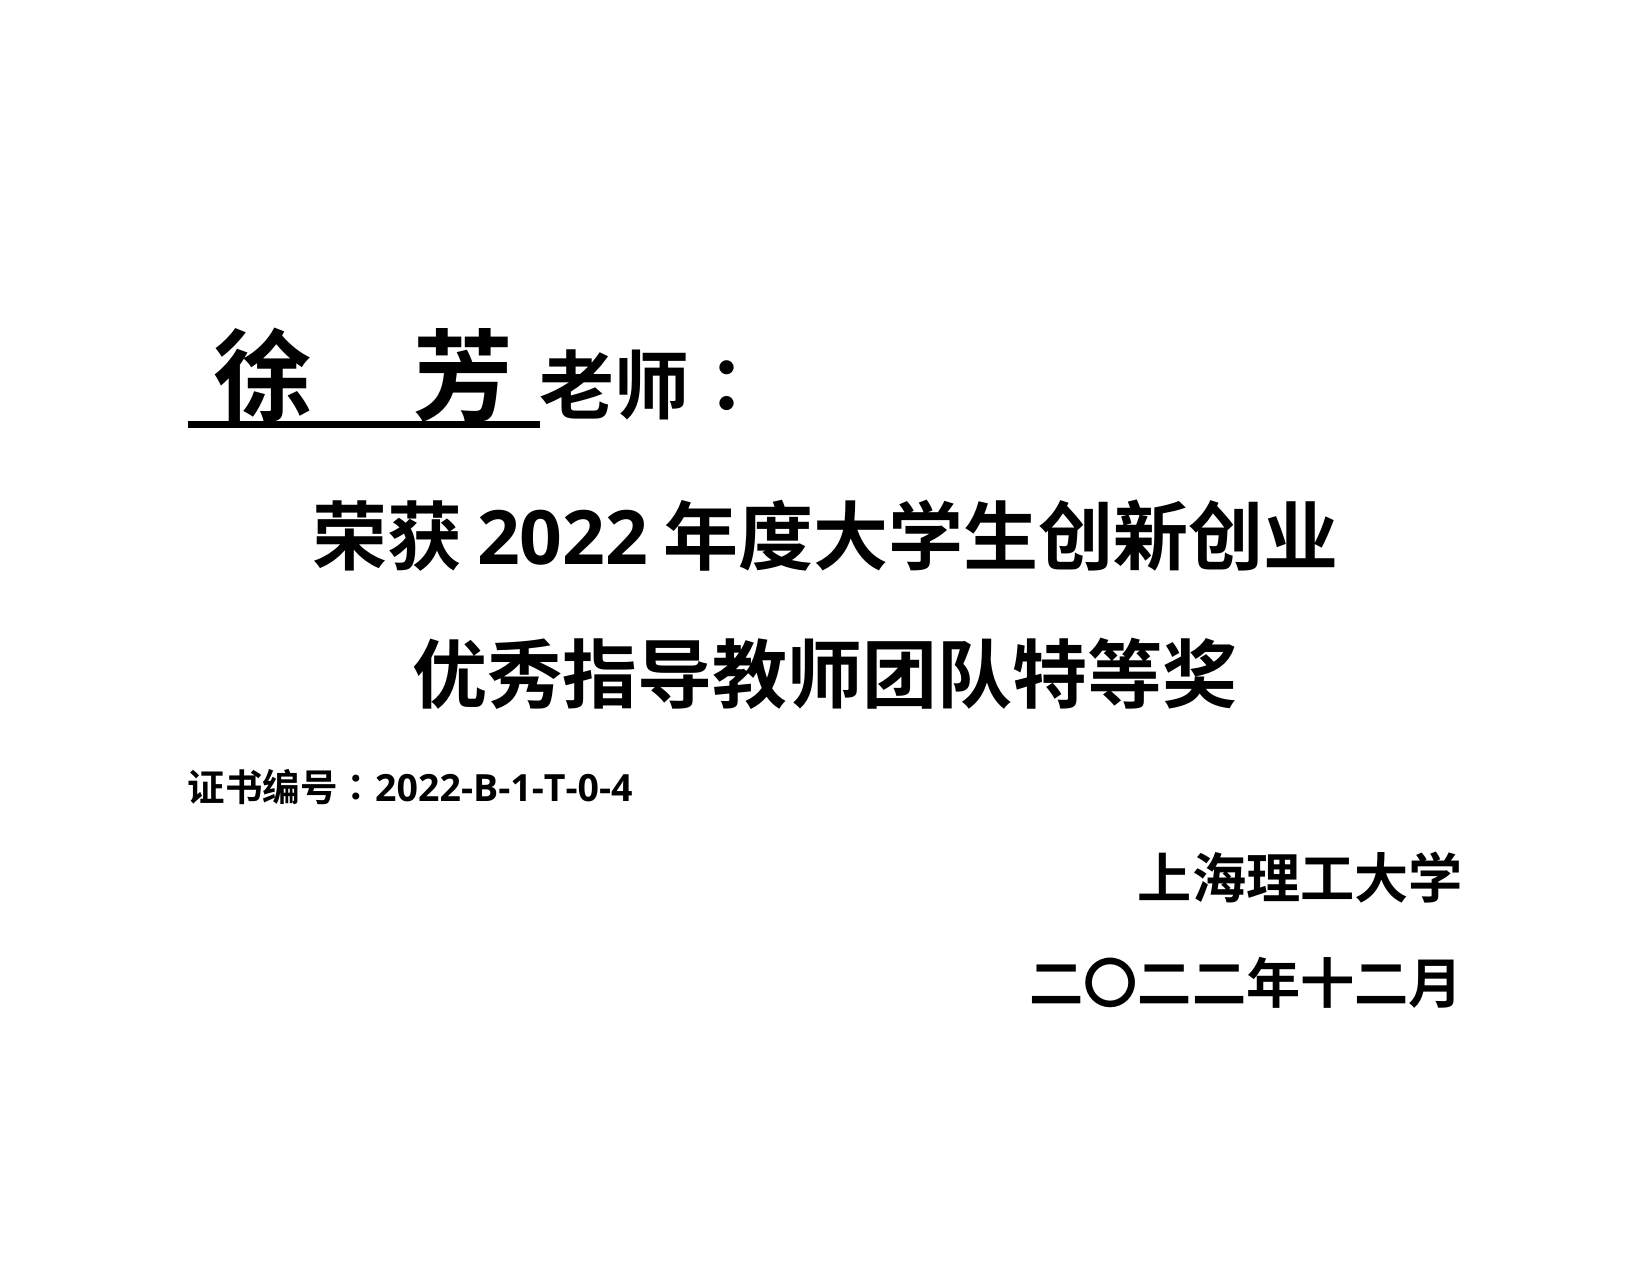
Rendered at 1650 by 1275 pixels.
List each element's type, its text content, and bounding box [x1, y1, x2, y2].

text 优秀指导教师团队特等奖 [187, 622, 1462, 725]
text 徐 芳 老师： [187, 150, 1462, 443]
text 证书编号：2022-B-1-T-0-4 [187, 761, 1462, 812]
text 荣获2022年度大学生创新创业 [187, 484, 1462, 586]
text 二〇二二年十二月 [187, 946, 1462, 1020]
text 上海理工大学 [187, 840, 1462, 914]
